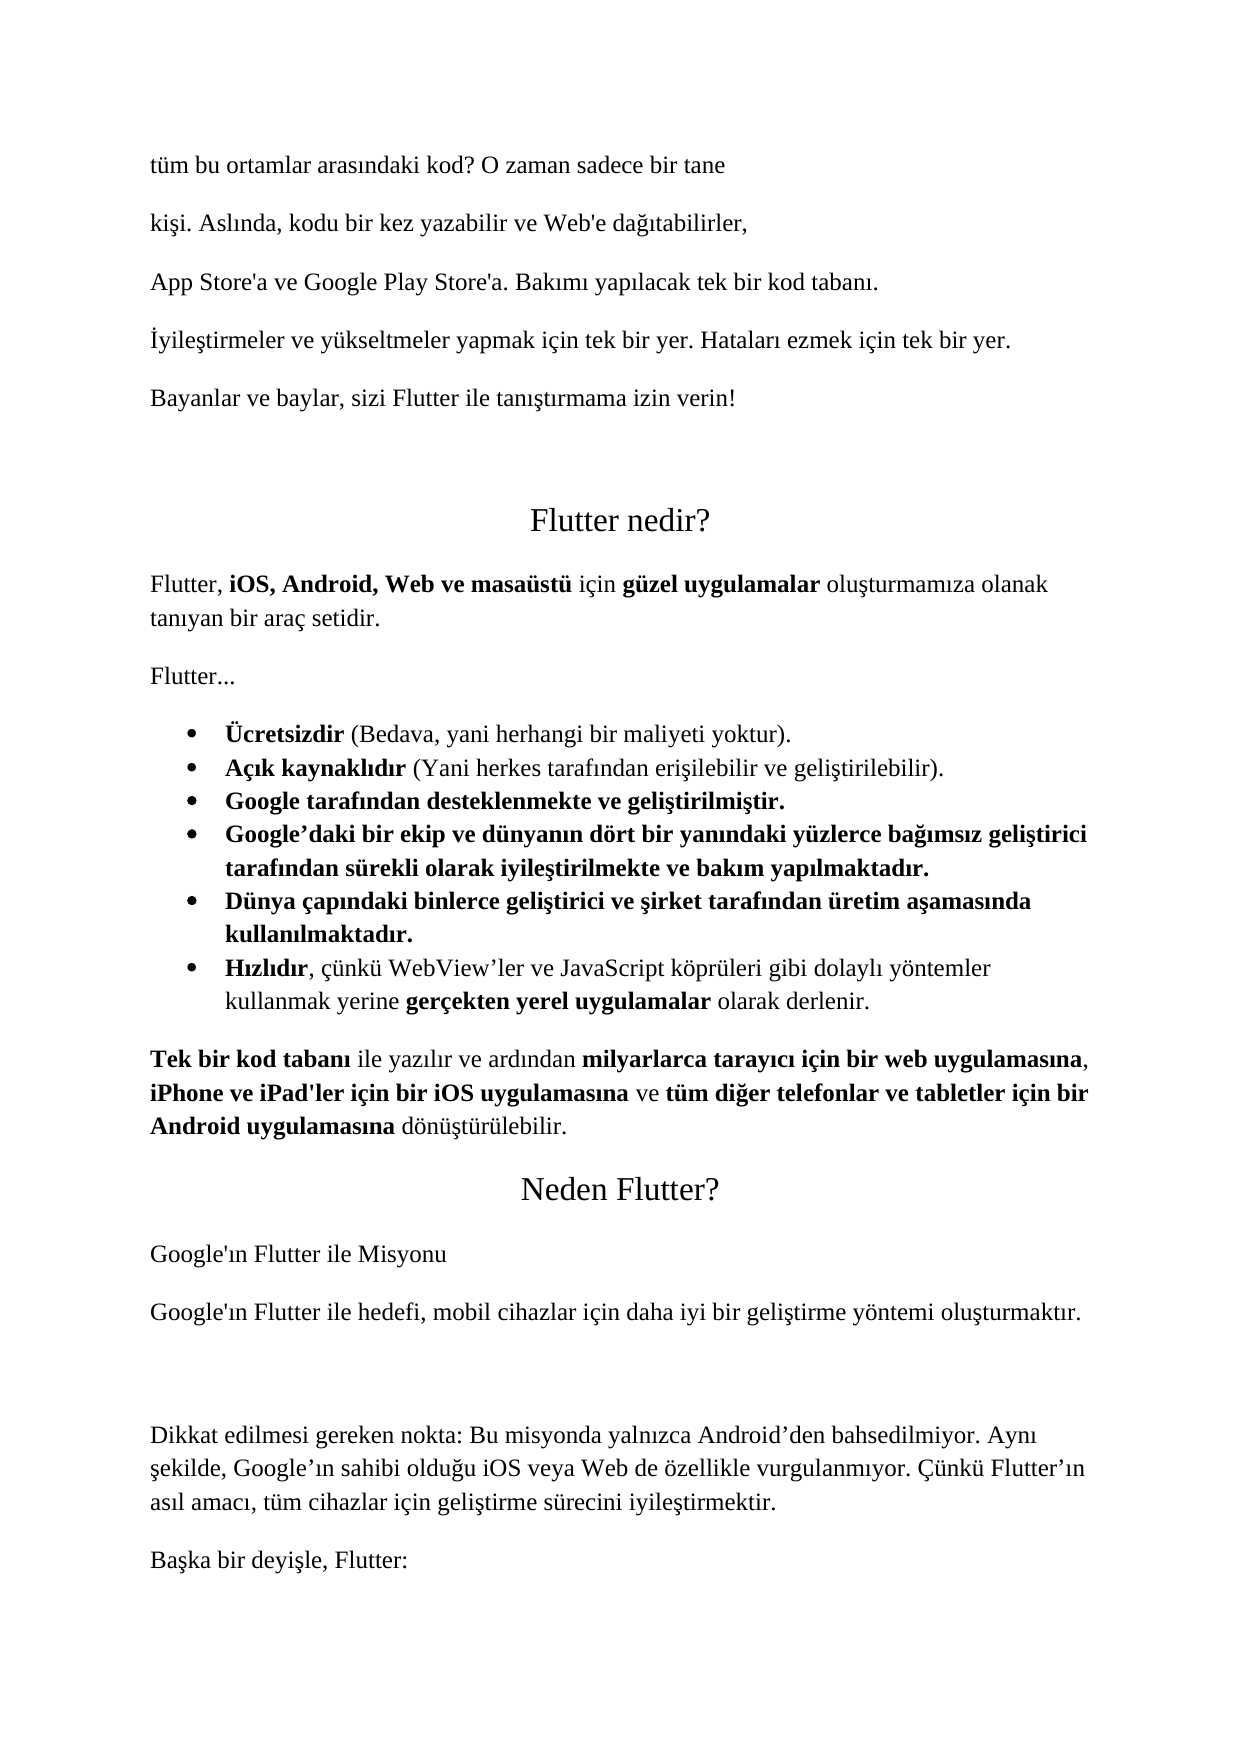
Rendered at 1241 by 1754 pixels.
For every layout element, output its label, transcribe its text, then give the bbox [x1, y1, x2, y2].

text Tek bir kod tabanı ile yazılır ve ardından milyarlarca tarayıcı için bir web uygulamasına, iPhone ve iPad'ler için bir iOS uygulamasına ve tüm diğer telefonlar ve tabletler için bir Android uygulamasına dönüştürülebilir. [150, 1044, 1090, 1140]
text Google'ın Flutter ile hedefi, mobil cihazlar için daha iyi bir geliştirme yöntemi oluşturmaktır. [150, 1297, 1090, 1326]
text İyileştirmeler ve yükseltmeler yapmak için tek bir yer. Hataları ezmek için tek bir yer. [150, 325, 1090, 354]
text tüm bu ortamlar arasındaki kod? O zaman sadece bir tane [150, 150, 1090, 179]
list Ücretsizdir (Bedava, yani herhangi bir maliyeti yoktur). [187, 719, 1090, 748]
text Flutter... [150, 661, 1090, 690]
text Dikkat edilmesi gereken nokta: Bu misyonda yalnızca Android’den bahsedilmiyor. Aynı şekilde, Google’ın sahibi olduğu iOS veya Web de özellikle vurgulanmıyor. Çünkü Flutter’ın asıl amacı, tüm cihazlar için geliştirme sürecini iyileştirmektir. [150, 1420, 1090, 1515]
text Başka bir deyişle, Flutter: [150, 1545, 1090, 1574]
list Google tarafından desteklenmekte ve geliştirilmiştir. [187, 786, 1090, 815]
list Google’daki bir ekip ve dünyanın dört bir yanındaki yüzlerce bağımsız geliştirici tarafından sürekli olarak iyileştirilmekte ve bakım yapılmaktadır. [187, 819, 1090, 881]
text Flutter nedir? [150, 500, 1090, 538]
list Hızlıdır, çünkü WebView’ler ve JavaScript köprüleri gibi dolaylı yöntemler kullanmak yerine gerçekten yerel uygulamalar olarak derlenir. [187, 953, 1090, 1015]
text Google'ın Flutter ile Misyonu [150, 1239, 1090, 1267]
text Bayanlar ve baylar, sizi Flutter ile tanıştırmama izin verin! [150, 383, 1090, 412]
list Dünya çapındaki binlerce geliştirici ve şirket tarafından üretim aşamasında kullanılmaktadır. [187, 886, 1090, 948]
text Flutter, iOS, Android, Web ve masaüstü için güzel uygulamalar oluşturmamıza olanak tanıyan bir araç setidir. [150, 569, 1090, 631]
text Neden Flutter? [150, 1169, 1090, 1208]
text kişi. Aslında, kodu bir kez yazabilir ve Web'e dağıtabilirler, [150, 208, 1090, 237]
text App Store'a ve Google Play Store'a. Bakımı yapılacak tek bir kod tabanı. [150, 267, 1090, 295]
list Açık kaynaklıdır (Yani herkes tarafından erişilebilir ve geliştirilebilir). [187, 753, 1090, 781]
